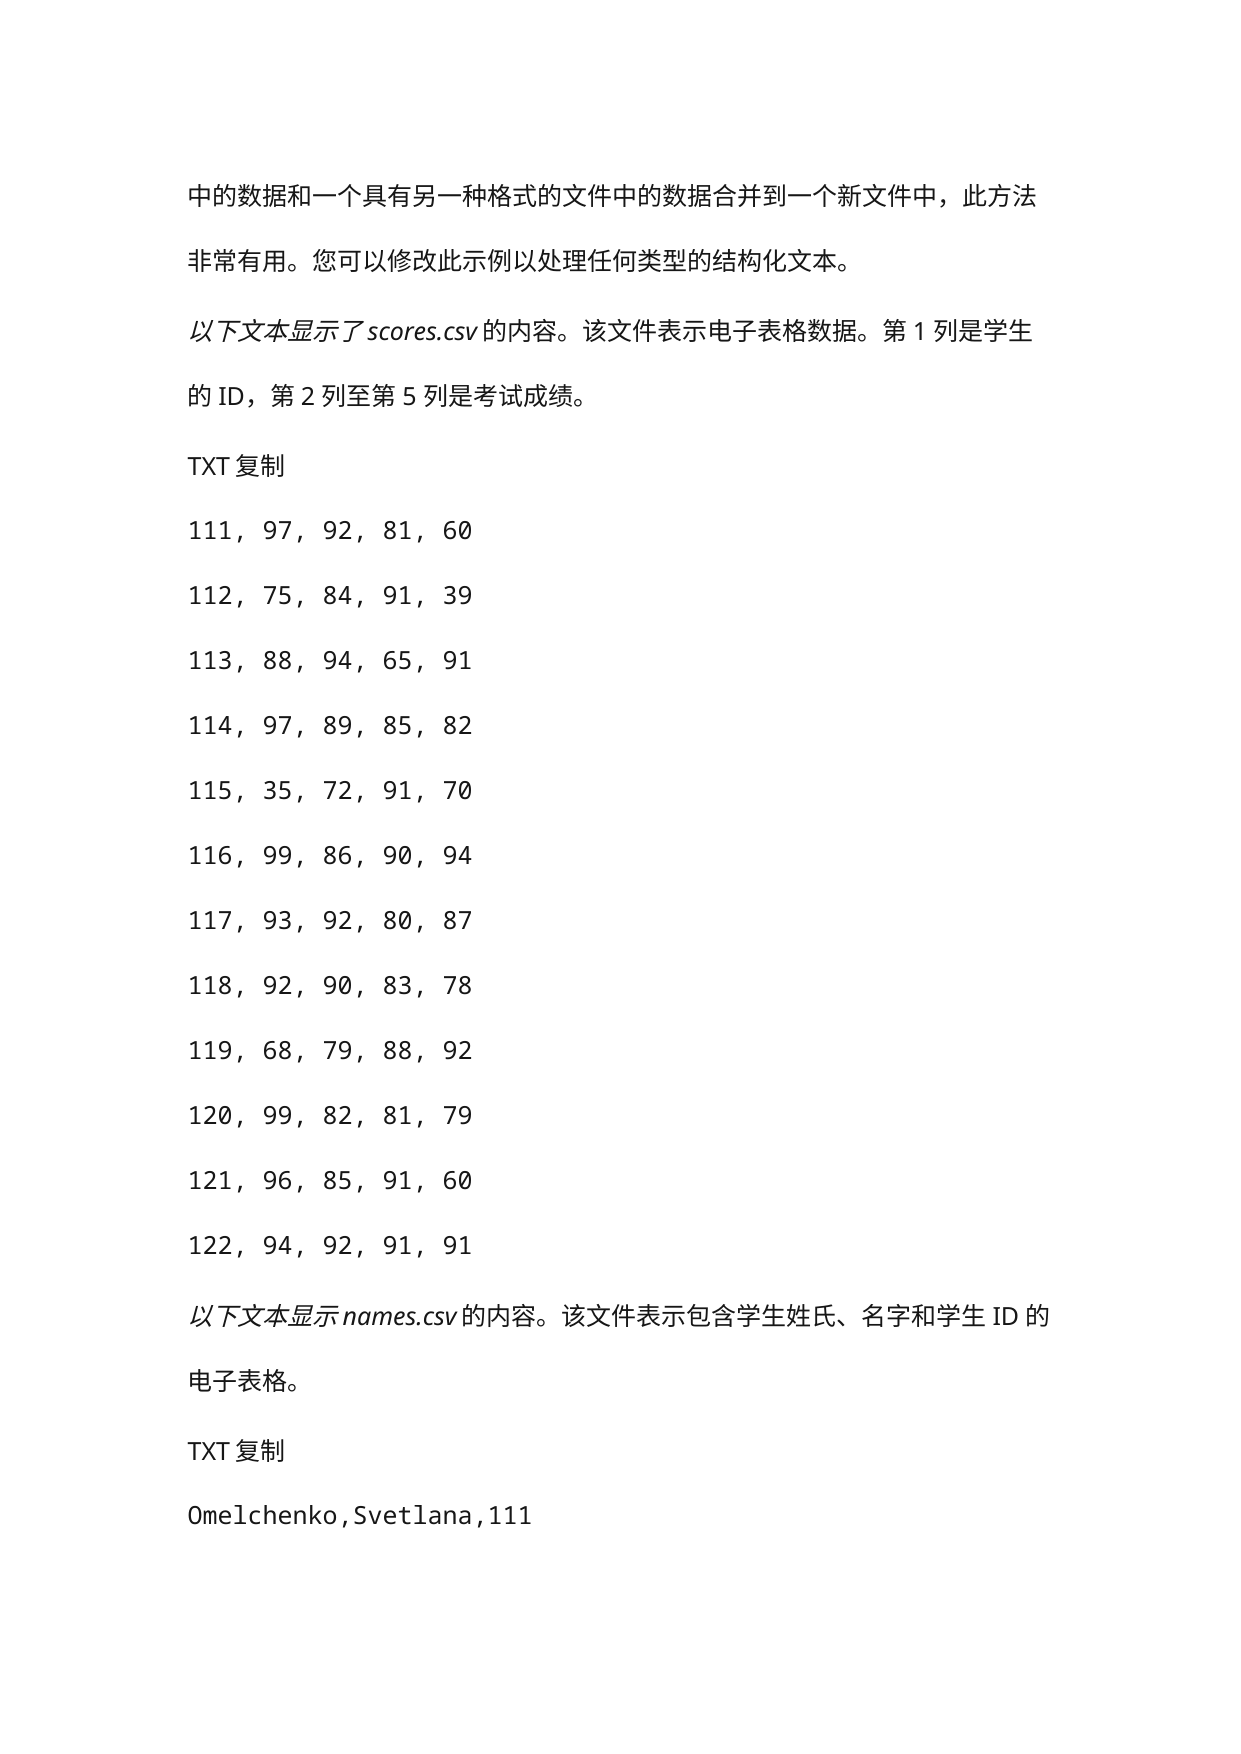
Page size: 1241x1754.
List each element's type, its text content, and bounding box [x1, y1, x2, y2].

text TXT复制 [187, 432, 1053, 497]
text 115, 35, 72, 91, 70 [187, 757, 1053, 822]
text 116, 99, 86, 90, 94 [187, 822, 1053, 887]
text 118, 92, 90, 83, 78 [187, 952, 1053, 1017]
text Omelchenko,Svetlana,111 [187, 1482, 1053, 1547]
text 以下文本显示names.csv的内容。该文件表示包含学生姓氏、名字和学生 ID 的电子表格。 [187, 1282, 1053, 1412]
text 112, 75, 84, 91, 39 [187, 562, 1053, 627]
text 111, 97, 92, 81, 60 [187, 497, 1053, 562]
text 以下文本显示了scores.csv的内容。该文件表示电子表格数据。第 1 列是学生的 ID，第 2 列至第 5 列是考试成绩。 [187, 297, 1053, 427]
text 122, 94, 92, 91, 91 [187, 1212, 1053, 1277]
text 120, 99, 82, 81, 79 [187, 1082, 1053, 1147]
text TXT复制 [187, 1417, 1053, 1482]
text 117, 93, 92, 80, 87 [187, 887, 1053, 952]
text 114, 97, 89, 85, 82 [187, 692, 1053, 757]
text 121, 96, 85, 91, 60 [187, 1147, 1053, 1212]
text 119, 68, 79, 88, 92 [187, 1017, 1053, 1082]
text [187, 162, 1053, 292]
text 113, 88, 94, 65, 91 [187, 627, 1053, 692]
